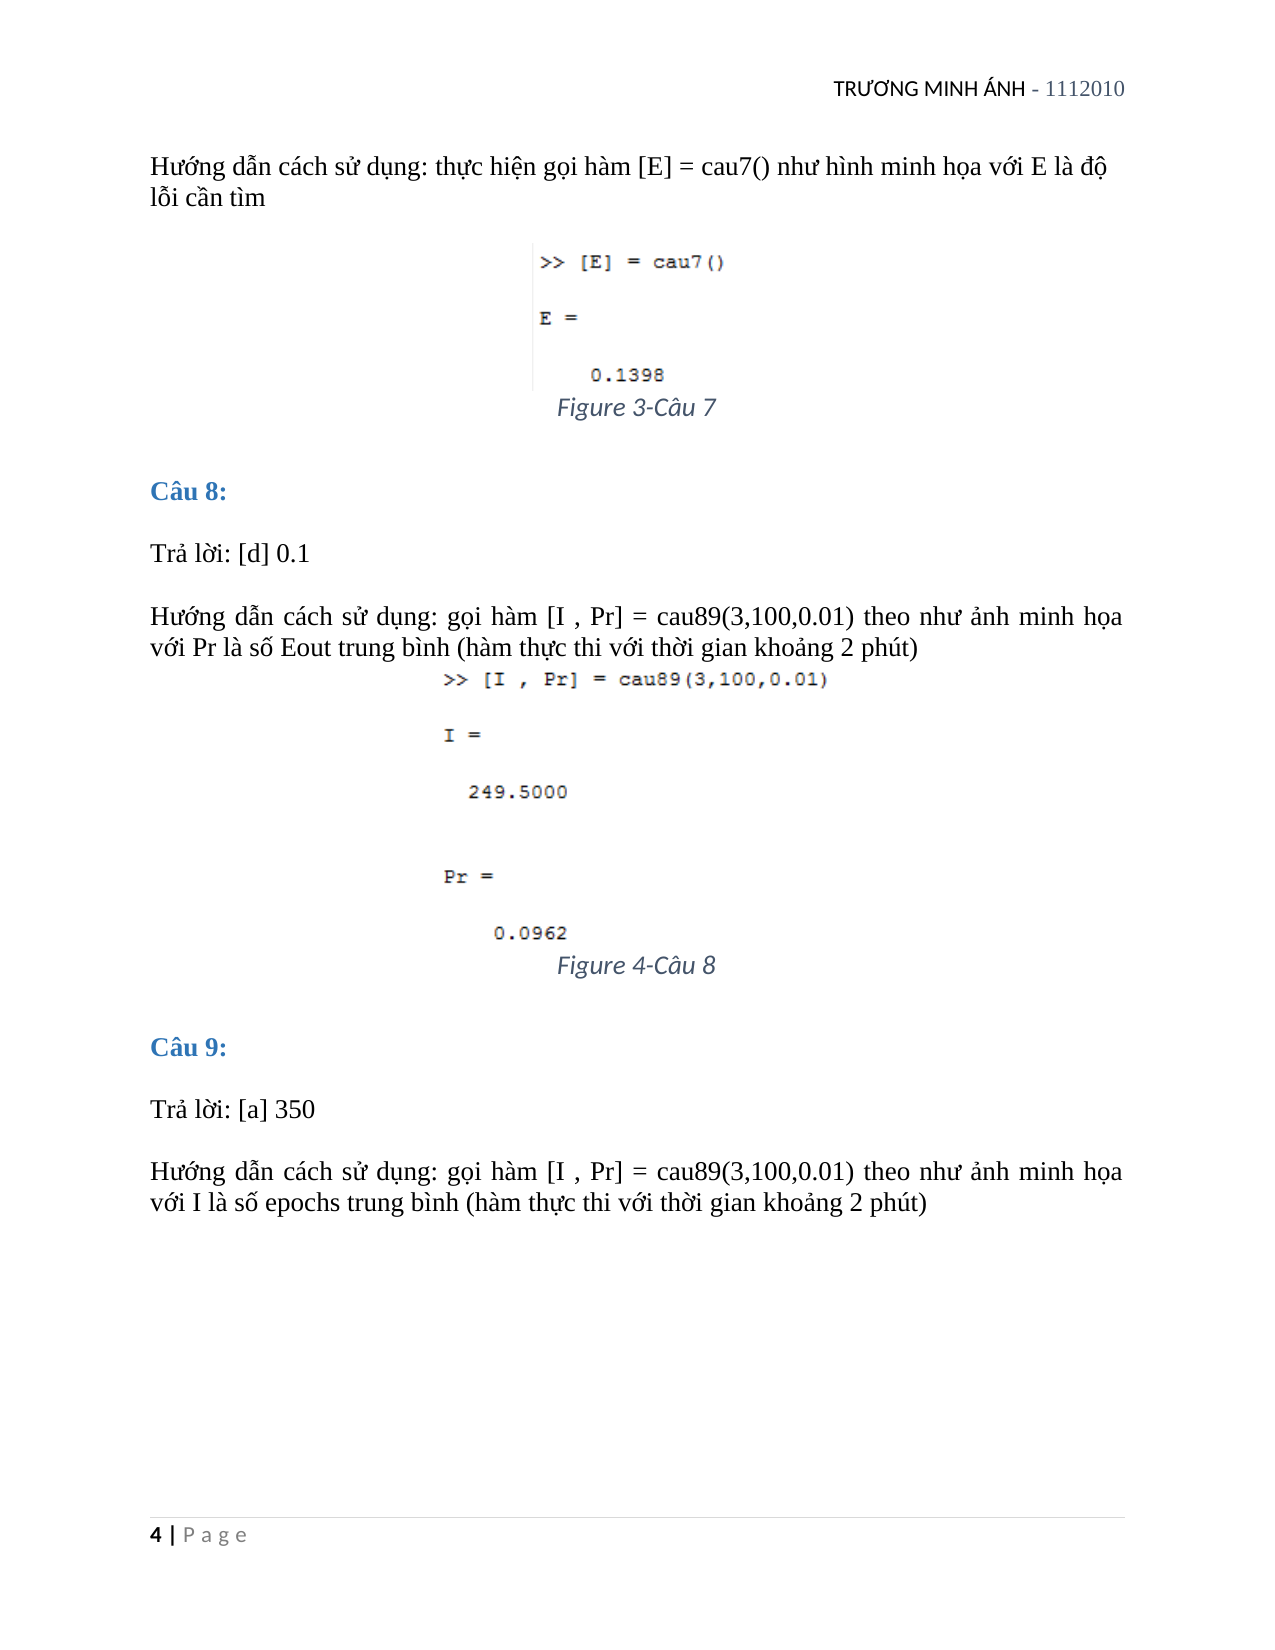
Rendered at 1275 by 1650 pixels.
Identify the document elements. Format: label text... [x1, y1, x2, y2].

subtitle Câu 8: [150, 475, 1125, 506]
text Hướng dẫn cách sử dụng: thực hiện gọi hàm [E] = cau7() như hình minh họa với E là độ lỗi cần tìm [150, 150, 1125, 212]
subtitle Câu 9: [150, 1031, 1125, 1062]
text Figure 4-Câu 8 [150, 948, 1125, 981]
text Figure 3-Câu 7 [150, 390, 1125, 423]
text Hướng dẫn cách sử dụng: gọi hàm [I , Pr] = cau89(3,100,0.01) theo như ảnh minh họa với I là số epochs trung bình (hàm thực thi với thời gian khoảng 2 phút) [150, 1155, 1125, 1218]
picture [437, 662, 838, 949]
text Hướng dẫn cách sử dụng: gọi hàm [I , Pr] = cau89(3,100,0.01) theo như ảnh minh họa với Pr là số Eout trung bình (hàm thực thi với thời gian khoảng 2 phút) [150, 600, 1125, 662]
picture [532, 243, 743, 391]
text Trả lời: [d] 0.1 [150, 538, 1125, 569]
text Trả lời: [a] 350 [150, 1093, 1125, 1124]
